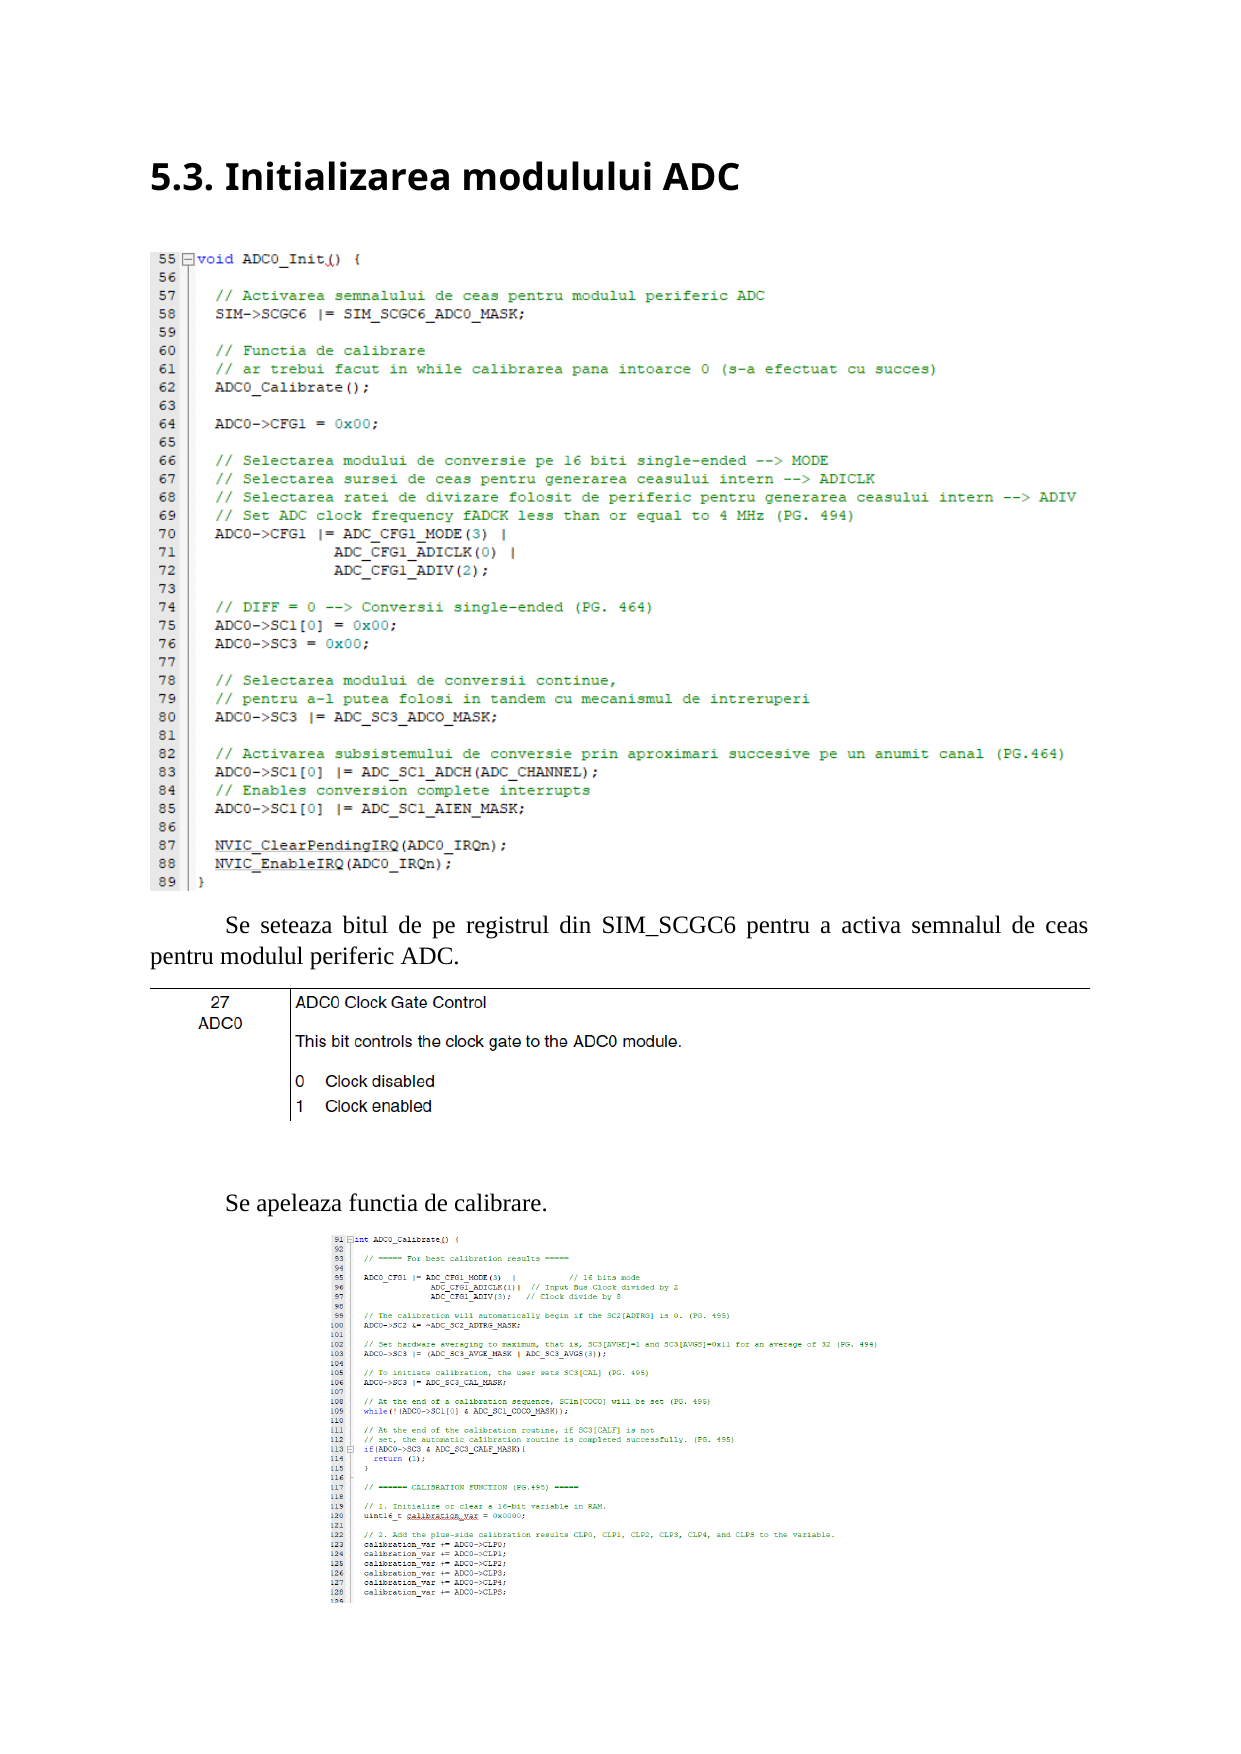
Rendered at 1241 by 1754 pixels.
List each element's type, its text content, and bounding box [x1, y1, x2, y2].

picture [150, 988, 1091, 1121]
text Se apeleaza functia de calibrare. [150, 1188, 1090, 1216]
picture [331, 1235, 909, 1603]
text Se seteaza bitul de pe registrul din SIM_SCGC6 pentru a activa semnalul de ceas pentru modulul periferic ADC. [150, 910, 1090, 970]
subtitle Initializarea modulului ADC [150, 150, 1090, 201]
picture [150, 252, 1091, 891]
